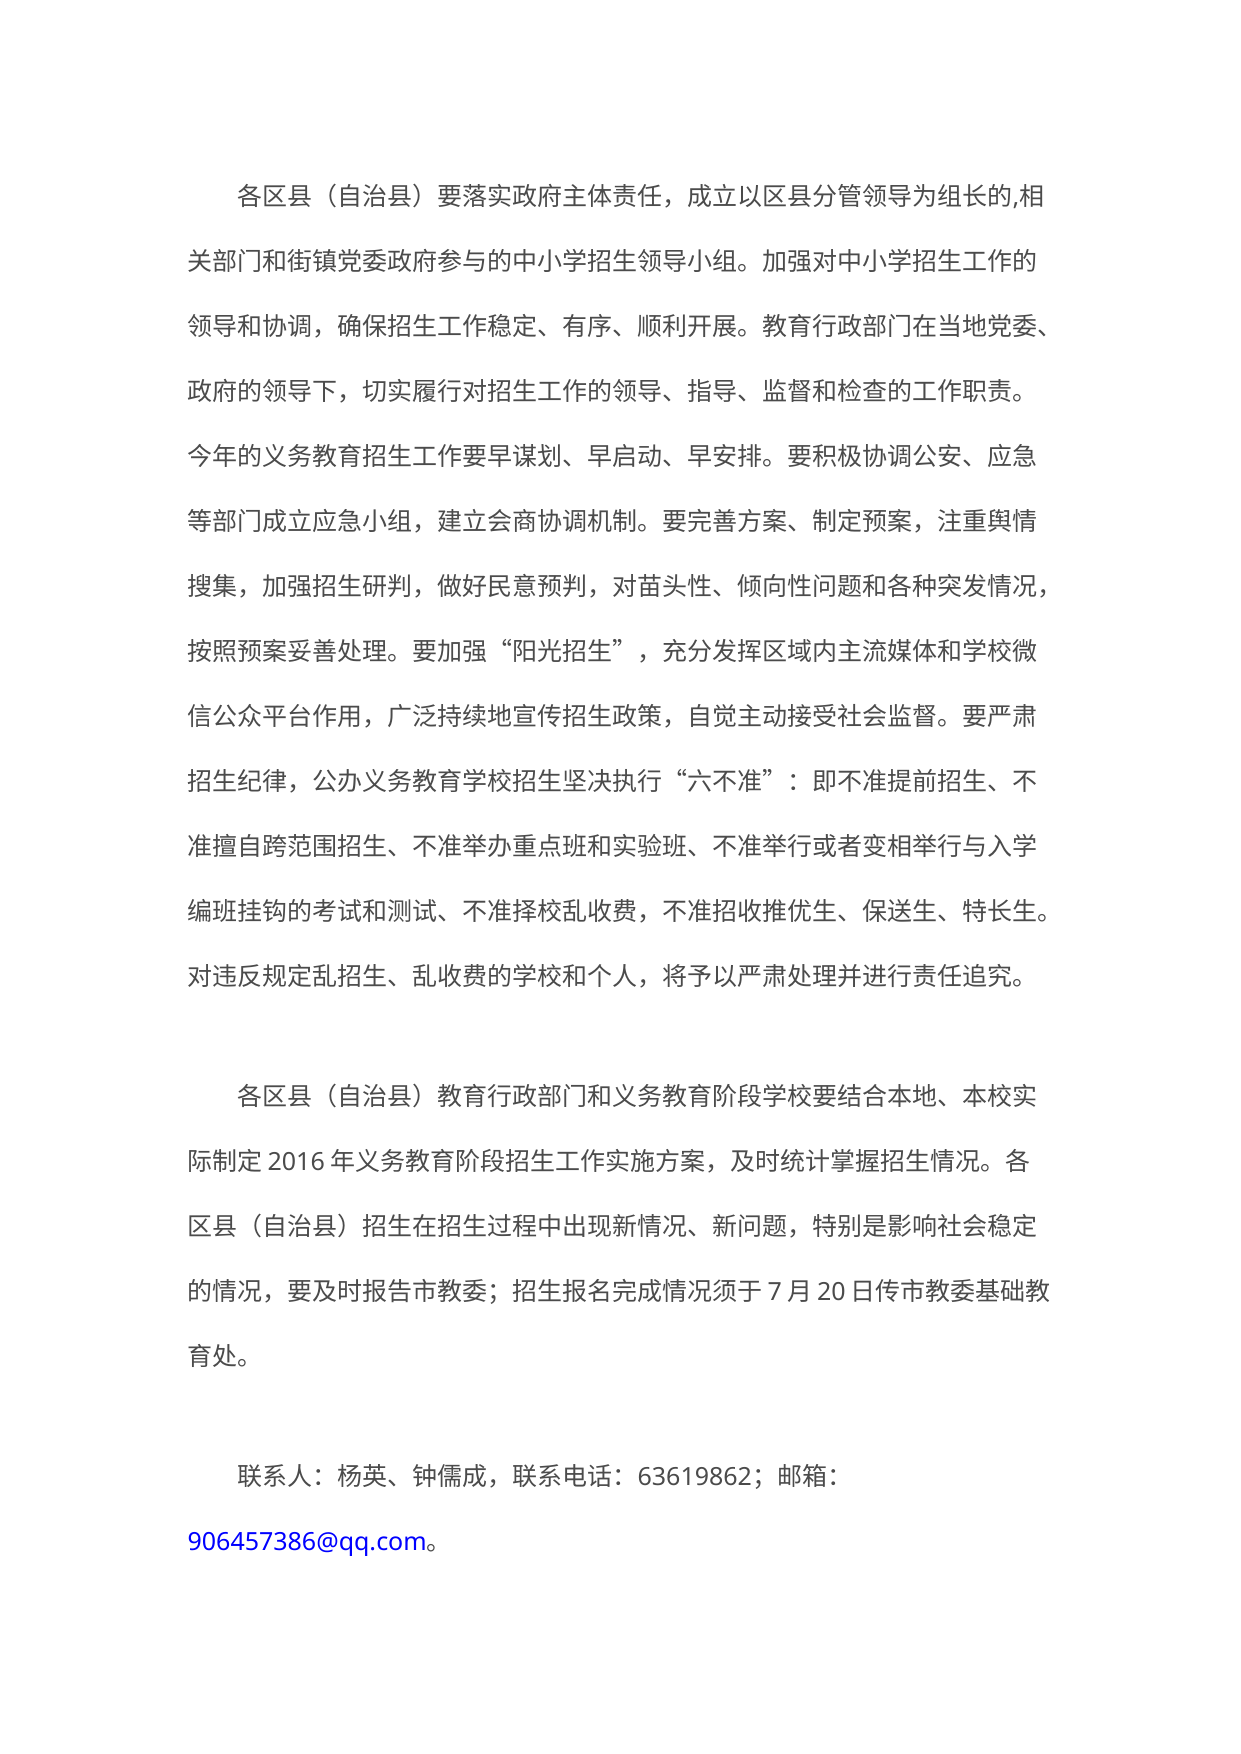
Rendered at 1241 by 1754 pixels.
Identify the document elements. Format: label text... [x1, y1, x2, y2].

text 各区县（自治县）教育行政部门和义务教育阶段学校要结合本地、本校实际制定2016年义务教育阶段招生工作实施方案，及时统计掌握招生情况。各区县（自治县）招生在招生过程中出现新情况、新问题，特别是影响社会稳定的情况，要及时报告市教委；招生报名完成情况须于7月20日传市教委基础教育处。 [187, 1062, 1053, 1387]
text 各区县（自治县）要落实政府主体责任，成立以区县分管领导为组长的,相关部门和街镇党委政府参与的中小学招生领导小组。加强对中小学招生工作的领导和协调，确保招生工作稳定、有序、顺利开展。教育行政部门在当地党委、政府的领导下，切实履行对招生工作的领导、指导、监督和检查的工作职责。今年的义务教育招生工作要早谋划、早启动、早安排。要积极协调公安、应急等部门成立应急小组，建立会商协调机制。要完善方案、制定预案，注重舆情搜集，加强招生研判，做好民意预判，对苗头性、倾向性问题和各种突发情况，按照预案妥善处理。要加强“阳光招生”，充分发挥区域内主流媒体和学校微信公众平台作用，广泛持续地宣传招生政策，自觉主动接受社会监督。要严肃招生纪律，公办义务教育学校招生坚决执行“六不准”：即不准提前招生、不准擅自跨范围招生、不准举办重点班和实验班、不准举行或者变相举行与入学编班挂钩的考试和测试、不准择校乱收费，不准招收推优生、保送生、特长生。对违反规定乱招生、乱收费的学校和个人，将予以严肃处理并进行责任追究。 [187, 162, 1053, 1007]
text 联系人：杨英、钟儒成，联系电话：63619862；邮箱：906457386@qq.com。 [187, 1442, 1053, 1572]
